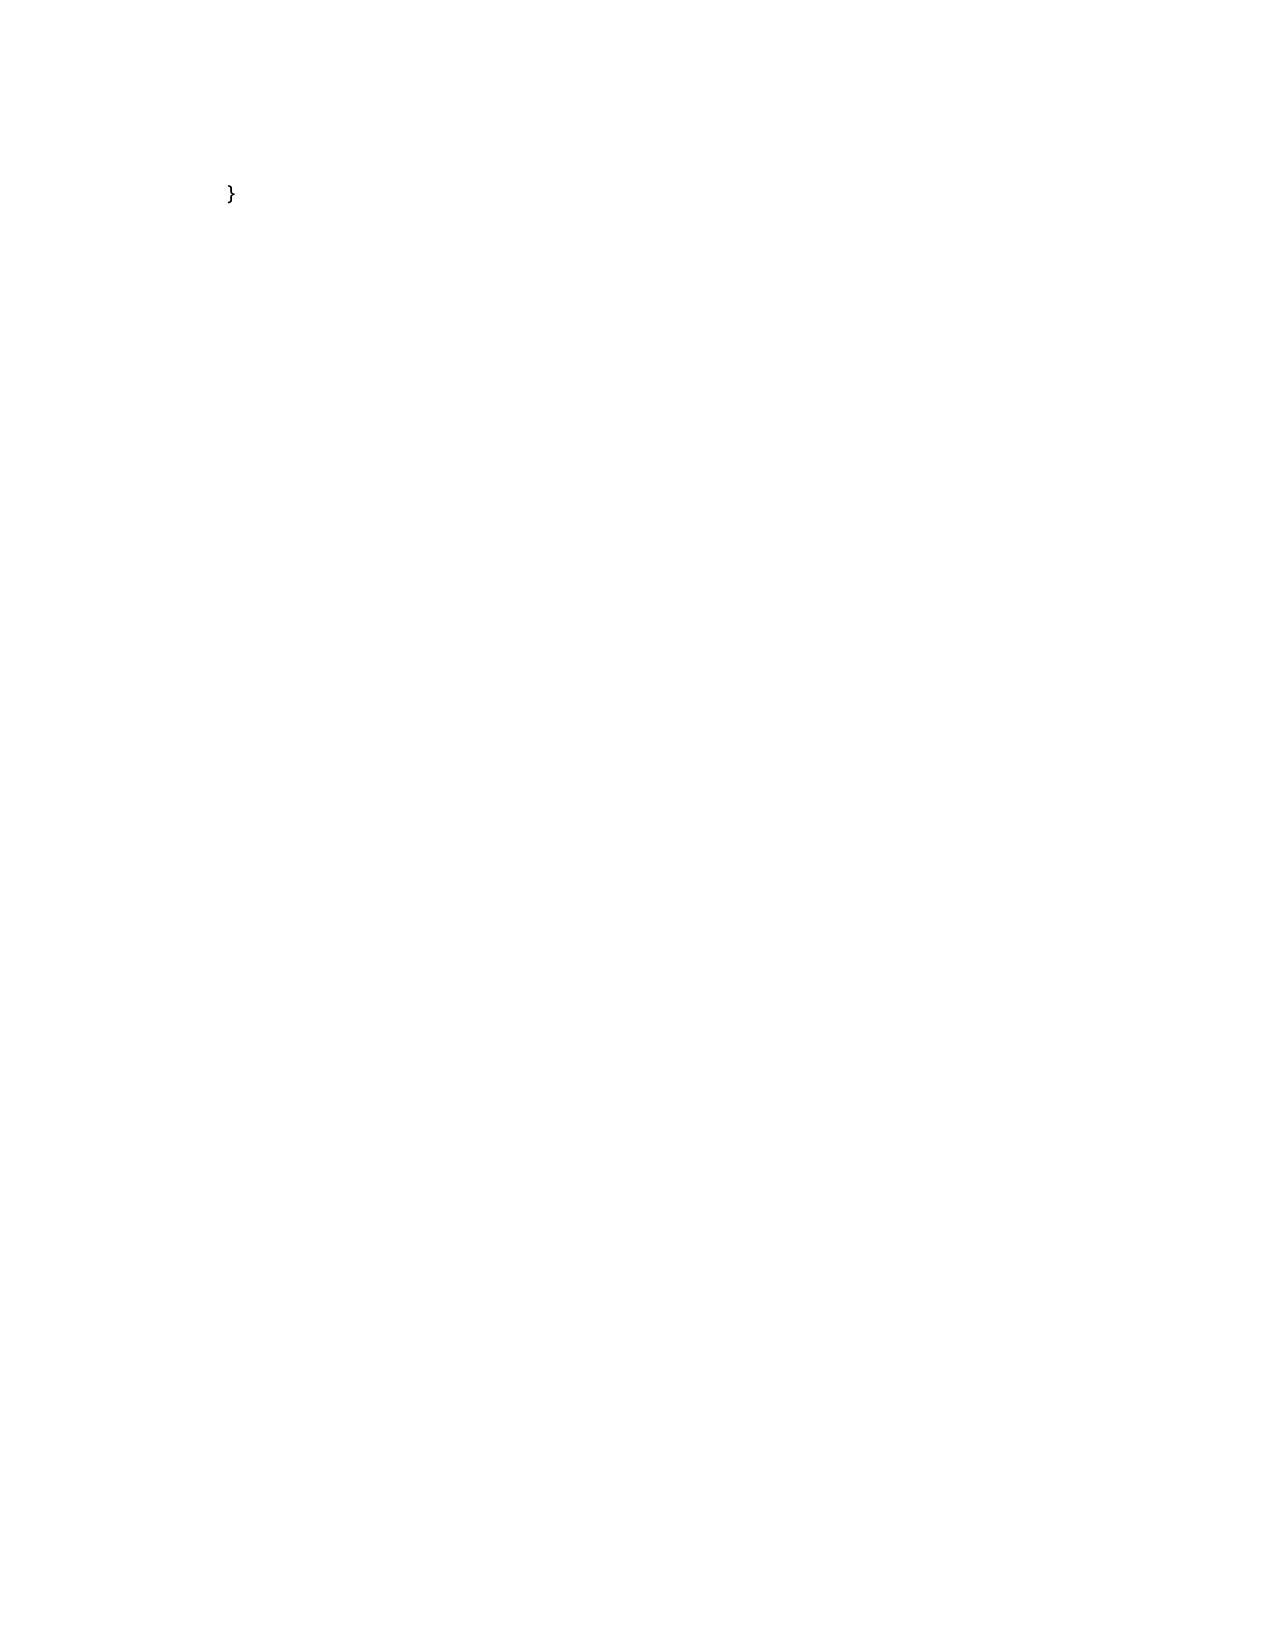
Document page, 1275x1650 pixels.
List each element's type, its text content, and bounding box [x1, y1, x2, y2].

text } [150, 178, 1125, 207]
